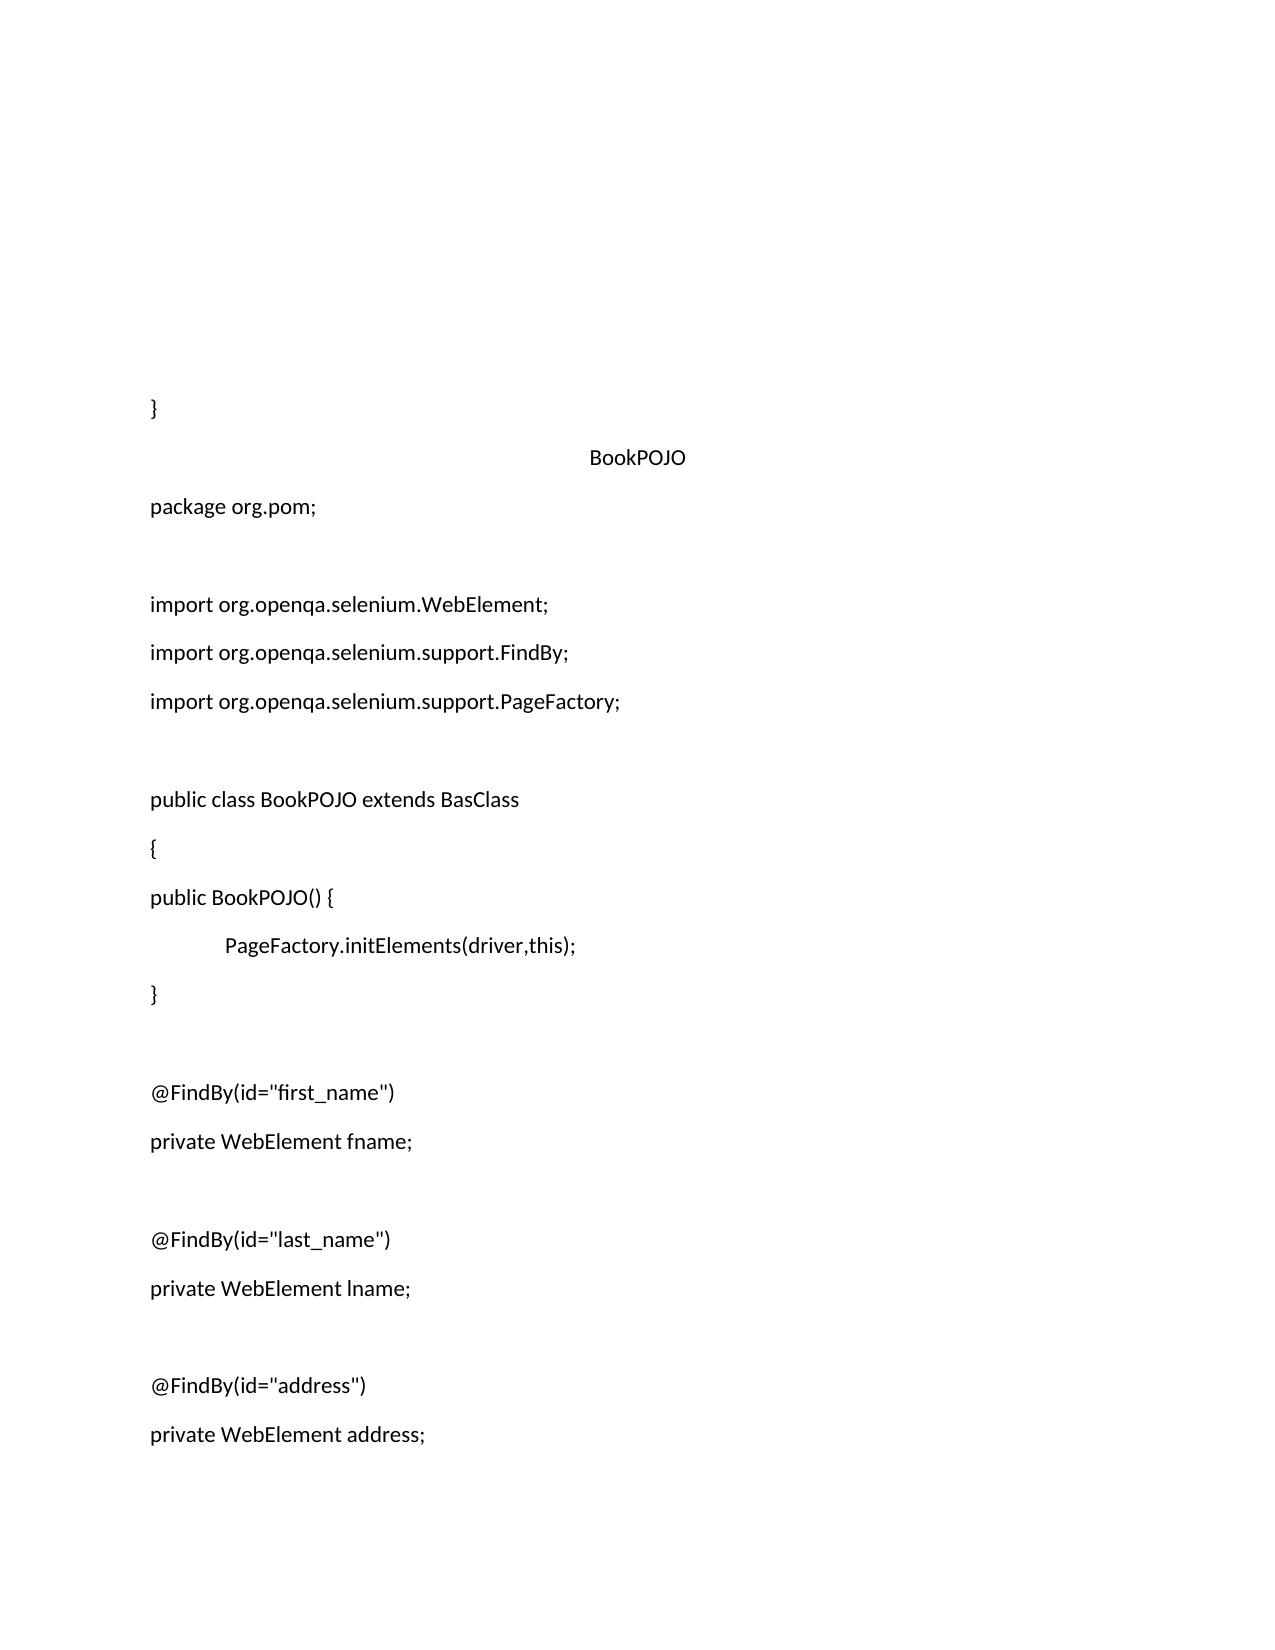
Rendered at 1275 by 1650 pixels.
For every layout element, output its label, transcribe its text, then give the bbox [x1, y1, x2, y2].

text public class BookPOJO extends BasClass [150, 785, 1125, 813]
text { [150, 834, 1125, 862]
text private WebElement address; [150, 1420, 1125, 1448]
text PageFactory.initElements(driver,this); [150, 932, 1125, 960]
text import org.openqa.selenium.WebElement; [150, 590, 1125, 618]
text } [150, 394, 1125, 422]
text @FindBy(id="address") [150, 1371, 1125, 1399]
text @FindBy(id="last_name") [150, 1225, 1125, 1253]
text import org.openqa.selenium.support.FindBy; [150, 638, 1125, 667]
text public BookPOJO() { [150, 883, 1125, 911]
text BookPOJO [150, 443, 1125, 471]
text import org.openqa.selenium.support.PageFactory; [150, 687, 1125, 715]
text private WebElement fname; [150, 1127, 1125, 1155]
text } [150, 981, 1125, 1008]
text @FindBy(id="first_name") [150, 1078, 1125, 1106]
text private WebElement lname; [150, 1274, 1125, 1302]
text package org.pom; [150, 492, 1125, 520]
